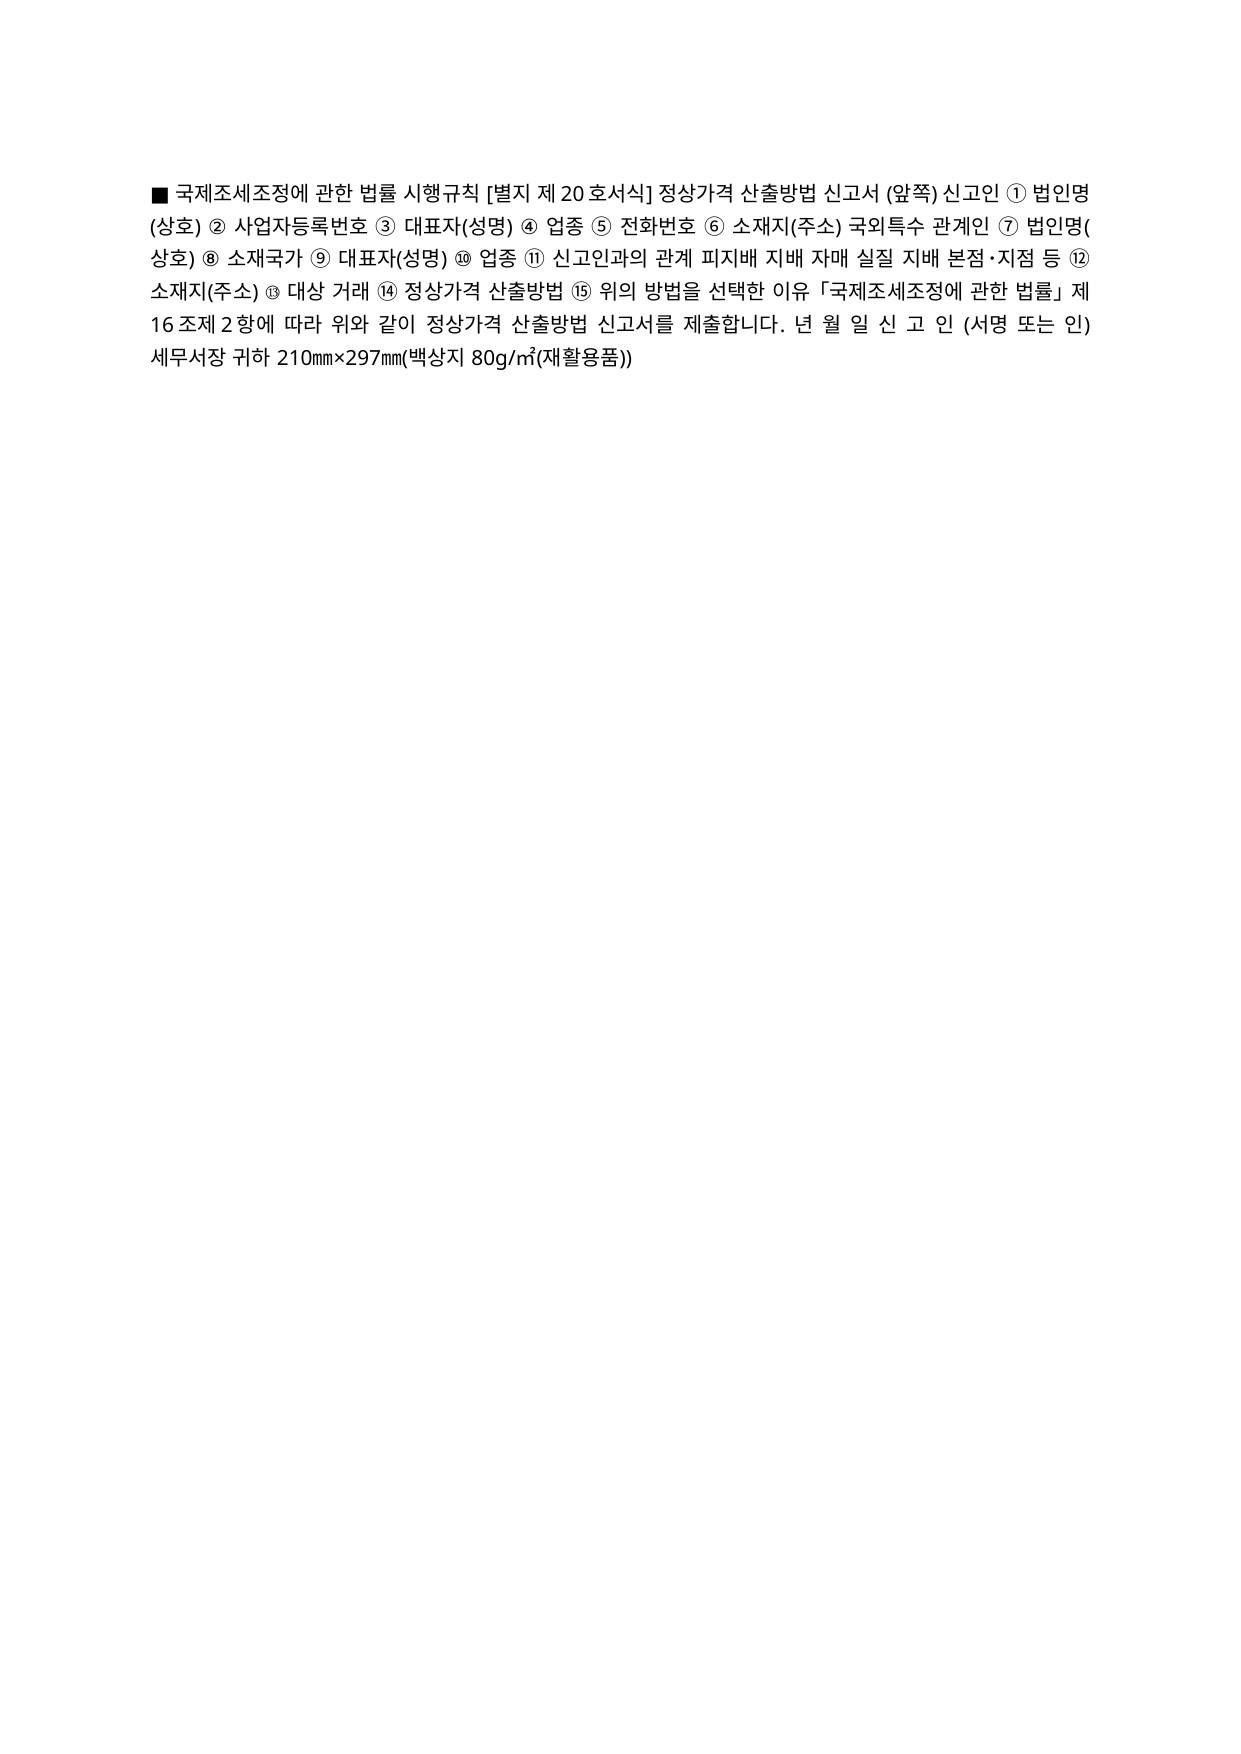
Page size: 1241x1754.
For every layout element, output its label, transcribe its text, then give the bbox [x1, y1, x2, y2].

text ■ 국제조세조정에 관한 법률 시행규칙 [별지 제20호서식] 정상가격 산출방법 신고서 (앞쪽) 신고인 ① 법인명(상호) ② 사업자등록번호 ③ 대표자(성명) ④ 업종 ⑤ 전화번호 ⑥ 소재지(주소) 국외특수 관계인 ⑦ 법인명(상호) ⑧ 소재국가 ⑨ 대표자(성명) ⑩ 업종 ⑪ 신고인과의 관계 피지배 지배 자매 실질 지배 본점･지점 등 ⑫ 소재지(주소) ⑬ 대상 거래 ⑭ 정상가격 산출방법 ⑮ 위의 방법을 선택한 이유 ｢국제조세조정에 관한 법률｣ 제16조제2항에 따라 위와 같이 정상가격 산출방법 신고서를 제출합니다. 년 월 일 신 고 인 (서명 또는 인) 세무서장 귀하 210㎜×297㎜(백상지 80g/㎡(재활용품)) [150, 177, 1090, 371]
